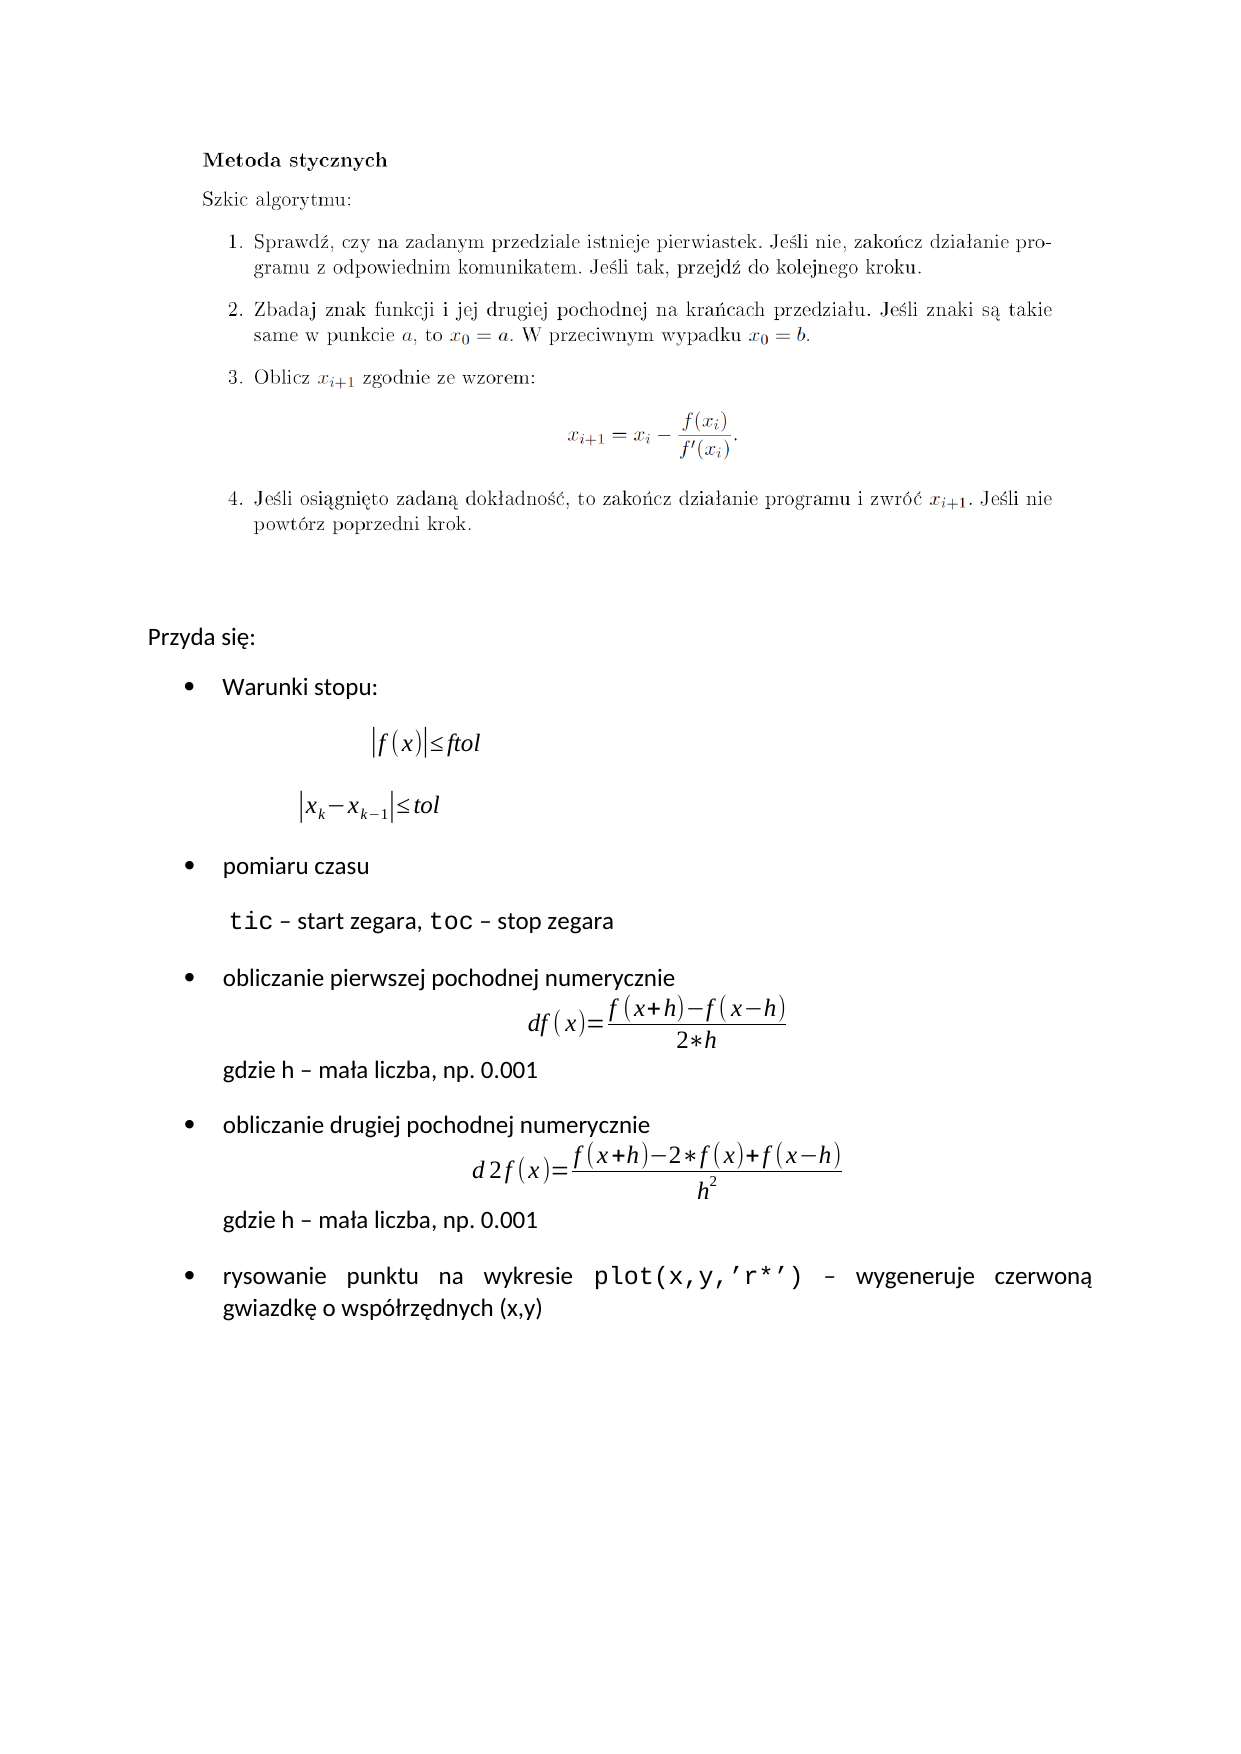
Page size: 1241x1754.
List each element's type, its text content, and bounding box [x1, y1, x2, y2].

text tic – start zegara, toc – stop zegara [223, 905, 1093, 937]
list rysowanie punktu na wykresie plot(x,y,’r*’) – wygeneruje czerwoną gwiazdkę o współrzędnych (x,y) [185, 1260, 1093, 1322]
list gdzie h – mała liczba, np. 0.001 [223, 1205, 1093, 1235]
list Warunki stopu: [185, 671, 1093, 702]
list pomiaru czasu [185, 850, 1093, 880]
list gdzie h – mała liczba, np. 0.001 [223, 1054, 1093, 1084]
list obliczanie pierwszej pochodnej numerycznie [185, 962, 1093, 993]
list obliczanie drugiej pochodnej numerycznie [185, 1109, 1093, 1140]
text Przyda się: [148, 621, 1093, 652]
